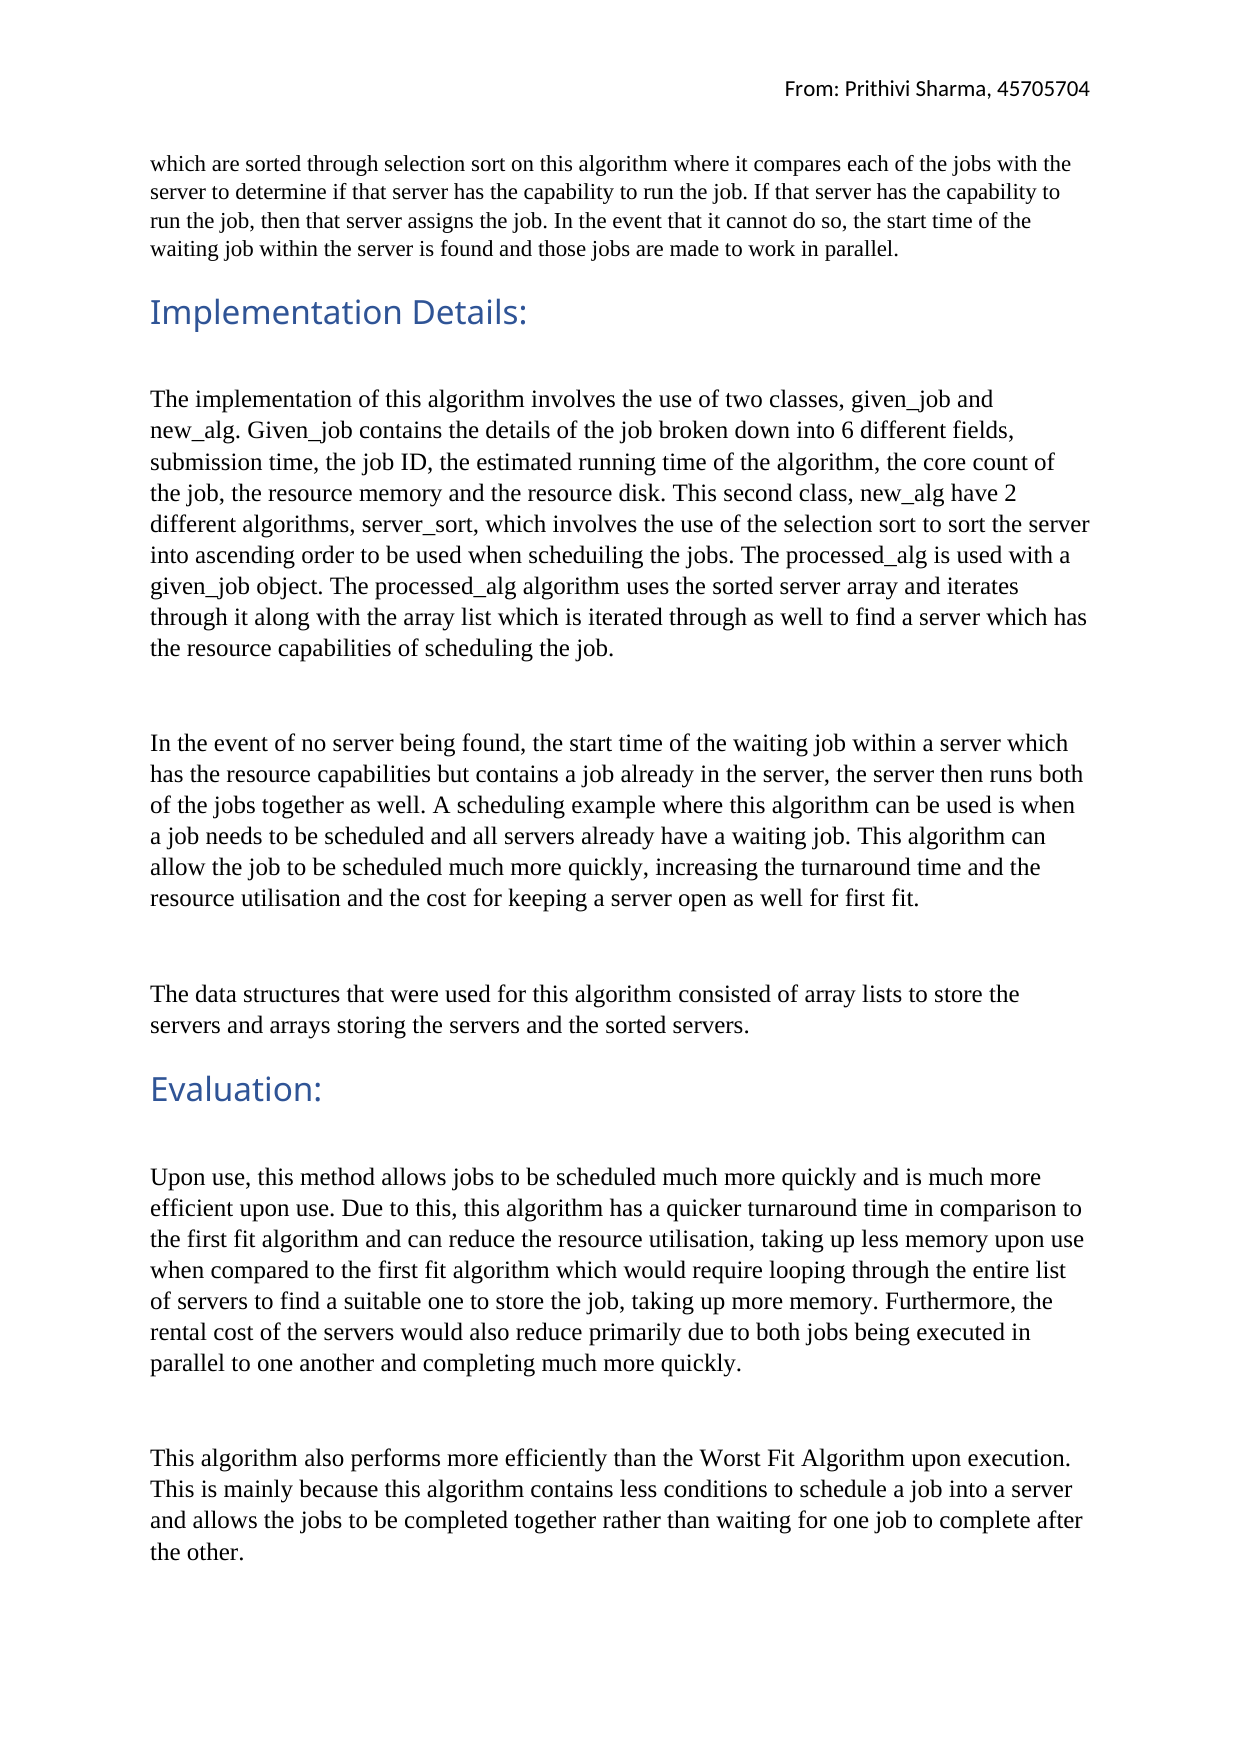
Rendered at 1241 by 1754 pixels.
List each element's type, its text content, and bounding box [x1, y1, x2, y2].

text The implementation of this algorithm involves the use of two classes, given_job and new_alg. Given_job contains the details of the job broken down into 6 different fields, submission time, the job ID, the estimated running time of the algorithm, the core count of the job, the resource memory and the resource disk. This second class, new_alg have 2 different algorithms, server_sort, which involves the use of the selection sort to sort the server into ascending order to be used when scheduiling the jobs. The processed_alg is used with a given_job object. The processed_alg algorithm uses the sorted server array and iterates through it along with the array list which is iterated through as well to find a server which has the resource capabilities of scheduling the job. [150, 384, 1090, 662]
text The data structures that were used for this algorithm consisted of array lists to store the servers and arrays storing the servers and the sorted servers. [150, 979, 1090, 1039]
subtitle Implementation Details: [150, 289, 1090, 334]
subtitle Evaluation: [150, 1066, 1090, 1111]
text In the event of no server being found, the start time of the waiting job within a server which has the resource capabilities but contains a job already in the server, the server then runs both of the jobs together as well. A scheduling example where this algorithm can be used is when a job needs to be scheduled and all servers already have a waiting job. This algorithm can allow the job to be scheduled much more quickly, increasing the turnaround time and the resource utilisation and the cost for keeping a server open as well for first fit. [150, 728, 1090, 912]
text Upon use, this method allows jobs to be scheduled much more quickly and is much more efficient upon use. Due to this, this algorithm has a quicker turnaround time in comparison to the first fit algorithm and can reduce the resource utilisation, taking up less memory upon use when compared to the first fit algorithm which would require looping through the entire list of servers to find a suitable one to store the job, taking up more memory. Furthermore, the rental cost of the servers would also reduce primarily due to both jobs being executed in parallel to one another and completing much more quickly. [150, 1162, 1090, 1377]
text This algorithm also performs more efficiently than the Worst Fit Algorithm upon execution. This is mainly because this algorithm contains less conditions to schedule a job into a server and allows the jobs to be completed together rather than waiting for one job to complete after the other. [150, 1443, 1090, 1565]
